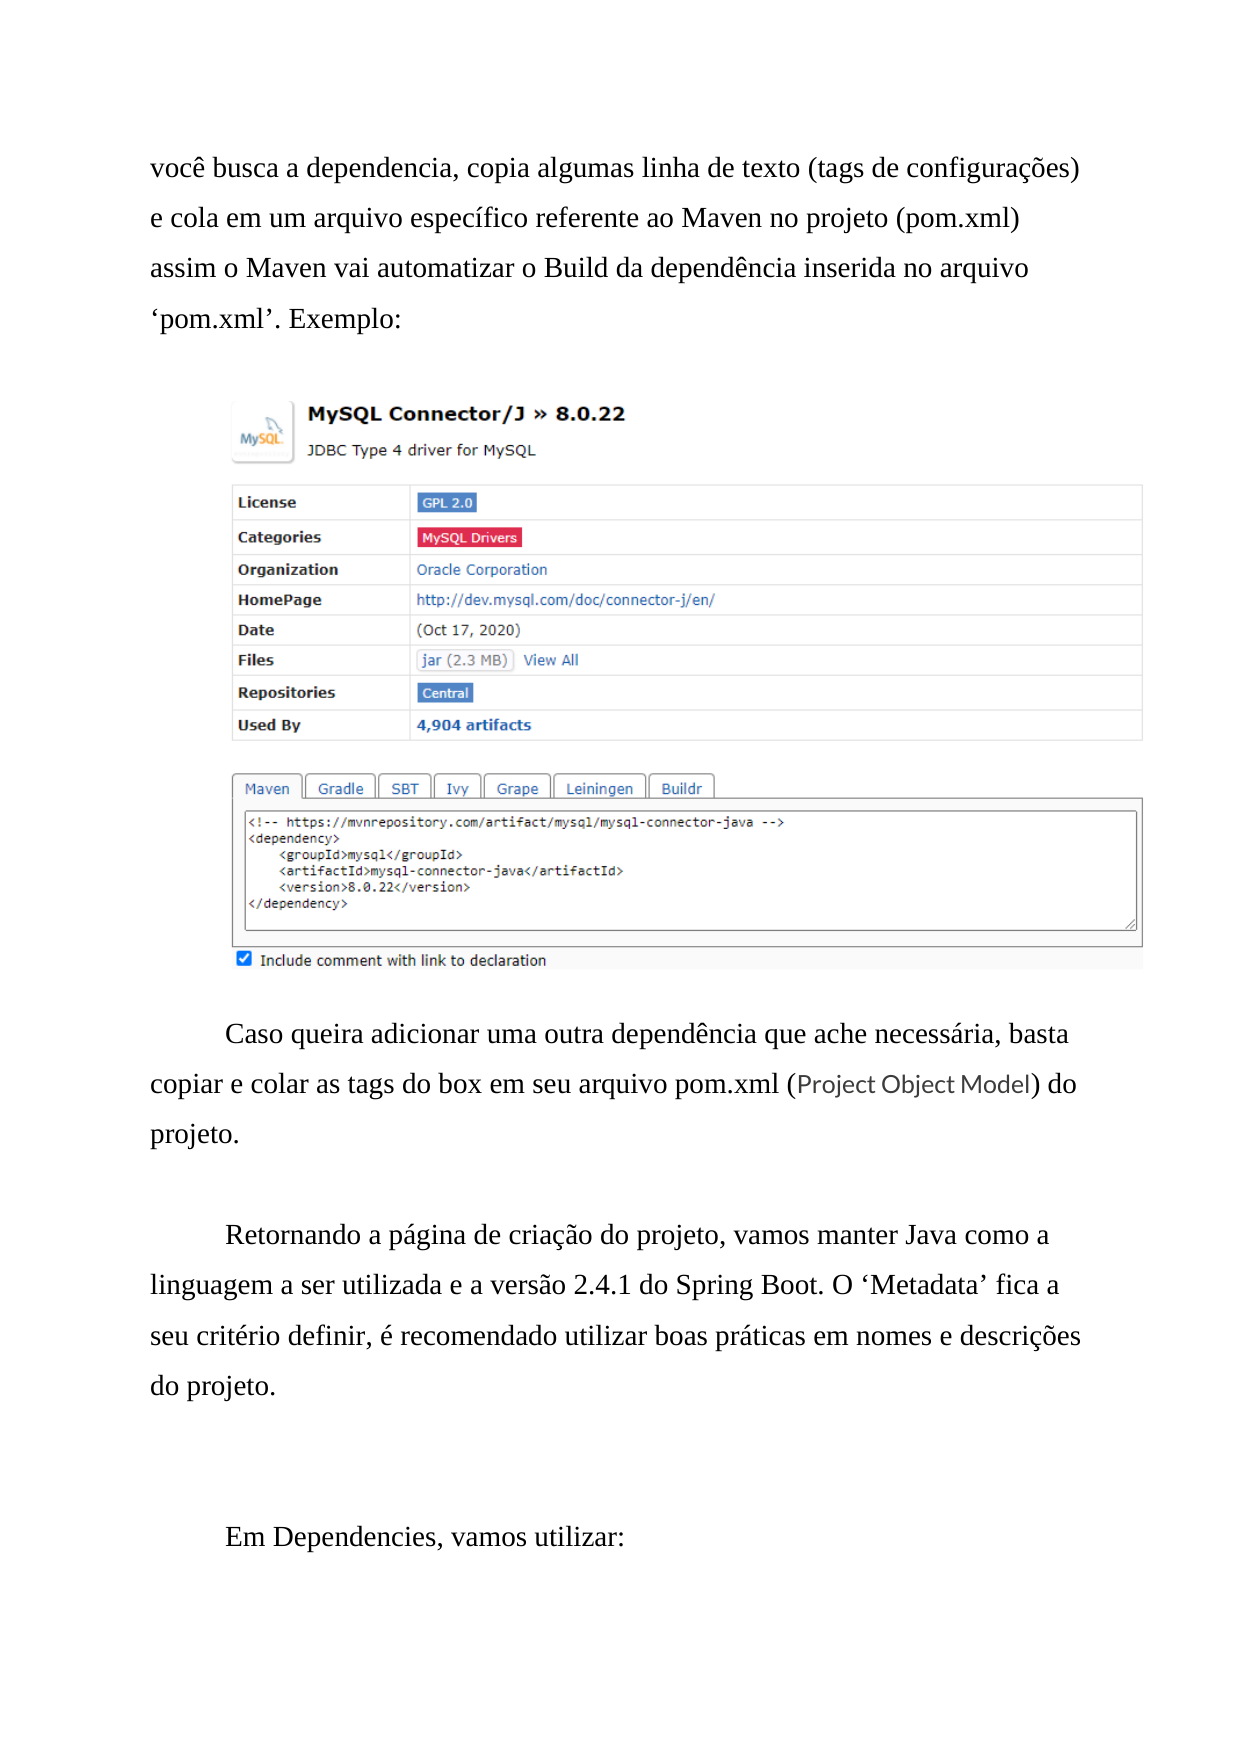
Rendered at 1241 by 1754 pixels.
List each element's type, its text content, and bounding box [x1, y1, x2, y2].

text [150, 150, 1090, 334]
text Em Dependencies, vamos utilizar: [150, 1519, 1090, 1553]
text Retornando a página de criação do projeto, vamos manter Java como a linguagem a ser utilizada e a versão 2.4.1 do Spring Boot. O ‘Metadata’ fica a seu critério definir, é recomendado utilizar boas práticas em nomes e descrições do projeto. [150, 1217, 1090, 1402]
text Caso queira adicionar uma outra dependência que ache necessária, basta copiar e colar as tags do box em seu arquivo pom.xml (Project Object Model) do projeto. [150, 1016, 1090, 1150]
picture [225, 401, 1150, 1003]
